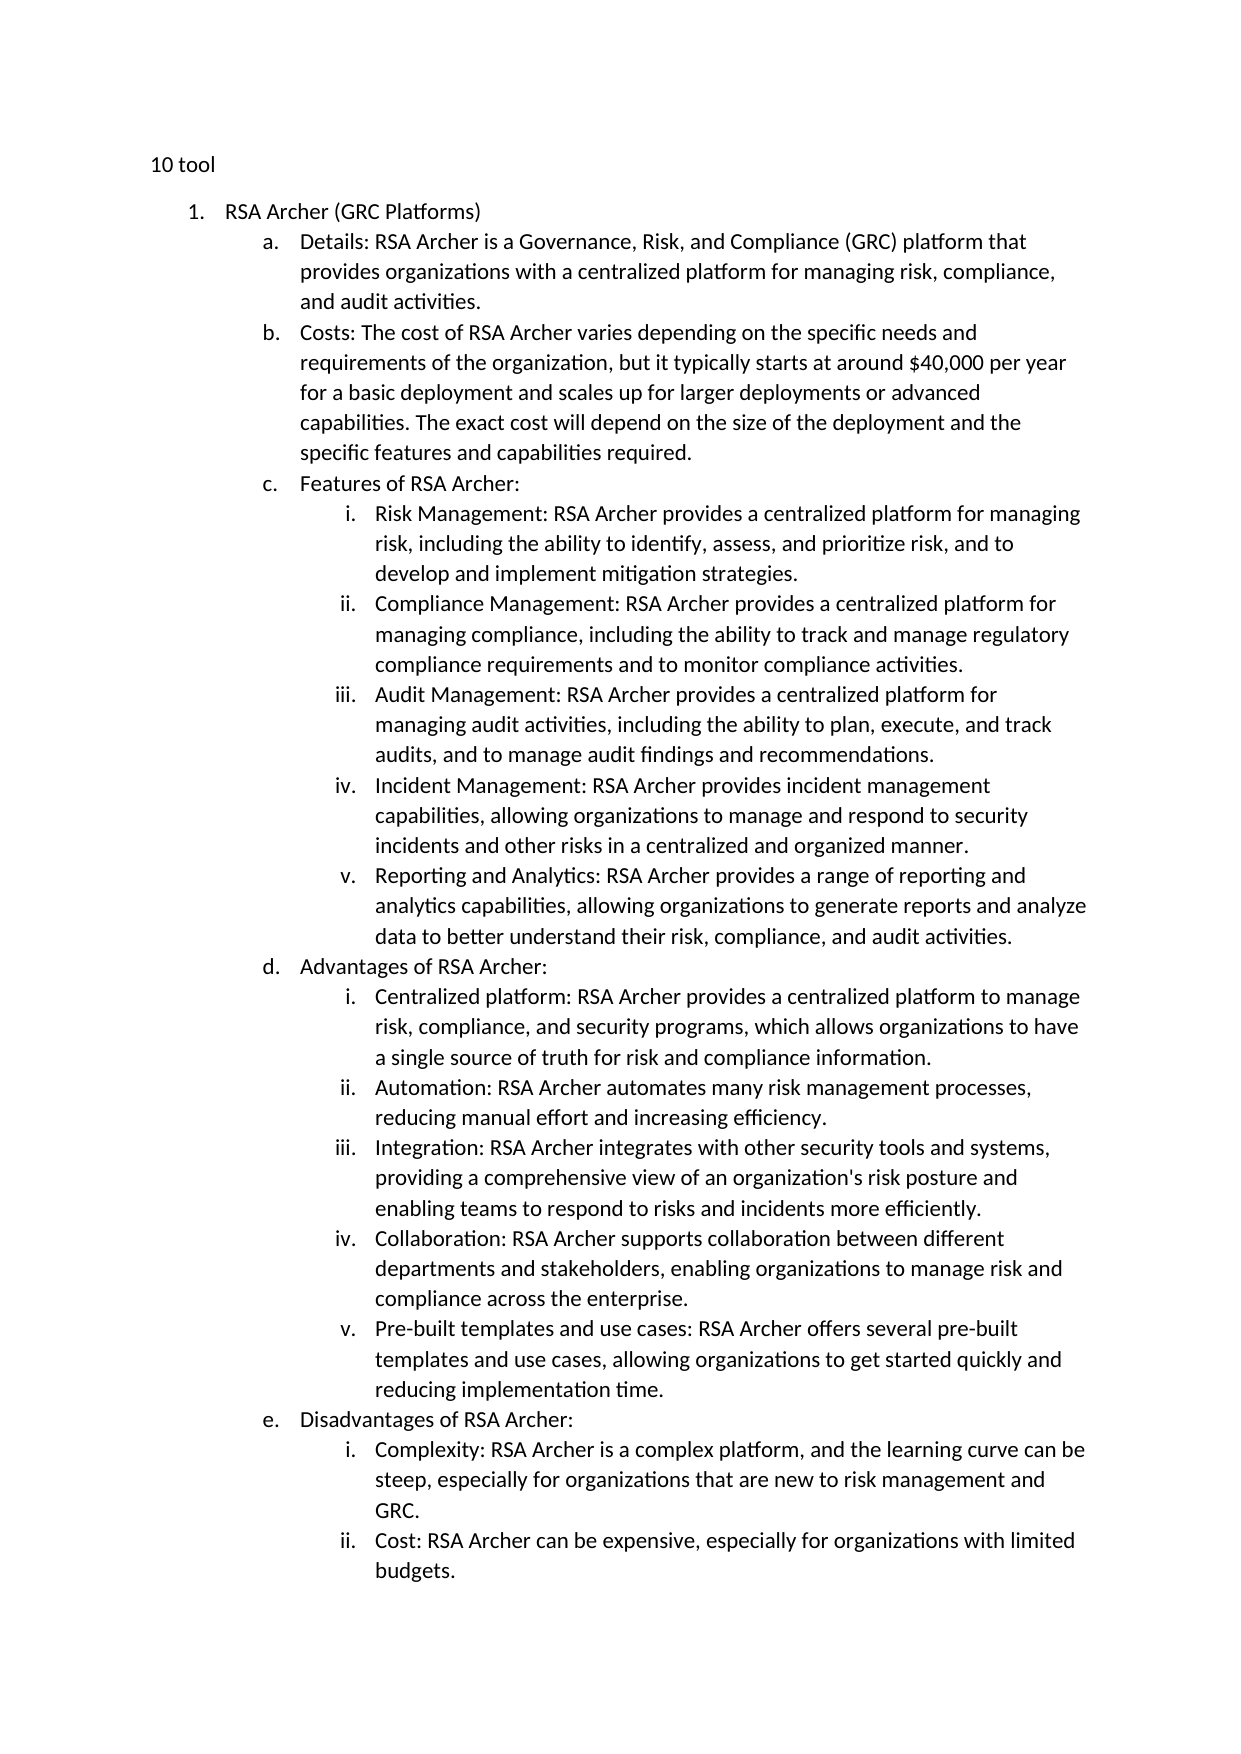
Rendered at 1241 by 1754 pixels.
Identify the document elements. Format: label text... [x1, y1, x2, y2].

list Cost: RSA Archer can be expensive, especially for organizations with limited budgets. [356, 1526, 1090, 1584]
list Incident Management: RSA Archer provides incident management capabilities, allowing organizations to manage and respond to security incidents and other risks in a centralized and organized manner. [356, 771, 1090, 859]
list Details: RSA Archer is a Governance, Risk, and Compliance (GRC) platform that provides organizations with a centralized platform for managing risk, compliance, and audit activities. [262, 227, 1090, 316]
list Advantages of RSA Archer: [262, 952, 1090, 980]
list Risk Management: RSA Archer provides a centralized platform for managing risk, including the ability to identify, assess, and prioritize risk, and to develop and implement mitigation strategies. [356, 499, 1090, 587]
list Centralized platform: RSA Archer provides a centralized platform to manage risk, compliance, and security programs, which allows organizations to have a single source of truth for risk and compliance information. [356, 982, 1090, 1071]
list RSA Archer (GRC Platforms) [187, 197, 1090, 225]
list Reporting and Analytics: RSA Archer provides a range of reporting and analytics capabilities, allowing organizations to generate reports and analyze data to better understand their risk, compliance, and audit activities. [356, 861, 1090, 950]
list Complexity: RSA Archer is a complex platform, and the learning curve can be steep, especially for organizations that are new to risk management and GRC. [356, 1435, 1090, 1524]
list Automation: RSA Archer automates many risk management processes, reducing manual effort and increasing efficiency. [356, 1073, 1090, 1131]
list Integration: RSA Archer integrates with other security tools and systems, providing a comprehensive view of an organization's risk posture and enabling teams to respond to risks and incidents more efficiently. [356, 1133, 1090, 1222]
list Disadvantages of RSA Archer: [262, 1405, 1090, 1433]
list Collaboration: RSA Archer supports collaboration between different departments and stakeholders, enabling organizations to manage risk and compliance across the enterprise. [356, 1224, 1090, 1312]
list Compliance Management: RSA Archer provides a centralized platform for managing compliance, including the ability to track and manage regulatory compliance requirements and to monitor compliance activities. [356, 589, 1090, 678]
list Costs: The cost of RSA Archer varies depending on the specific needs and requirements of the organization, but it typically starts at around $40,000 per year for a basic deployment and scales up for larger deployments or advanced capabilities. The exact cost will depend on the size of the deployment and the specific features and capabilities required. [262, 318, 1090, 467]
list Audit Management: RSA Archer provides a centralized platform for managing audit activities, including the ability to plan, execute, and track audits, and to manage audit findings and recommendations. [356, 680, 1090, 769]
list Pre-built templates and use cases: RSA Archer offers several pre-built templates and use cases, allowing organizations to get started quickly and reducing implementation time. [356, 1314, 1090, 1403]
text 10 tool [150, 150, 1090, 178]
list Features of RSA Archer: [262, 469, 1090, 497]
